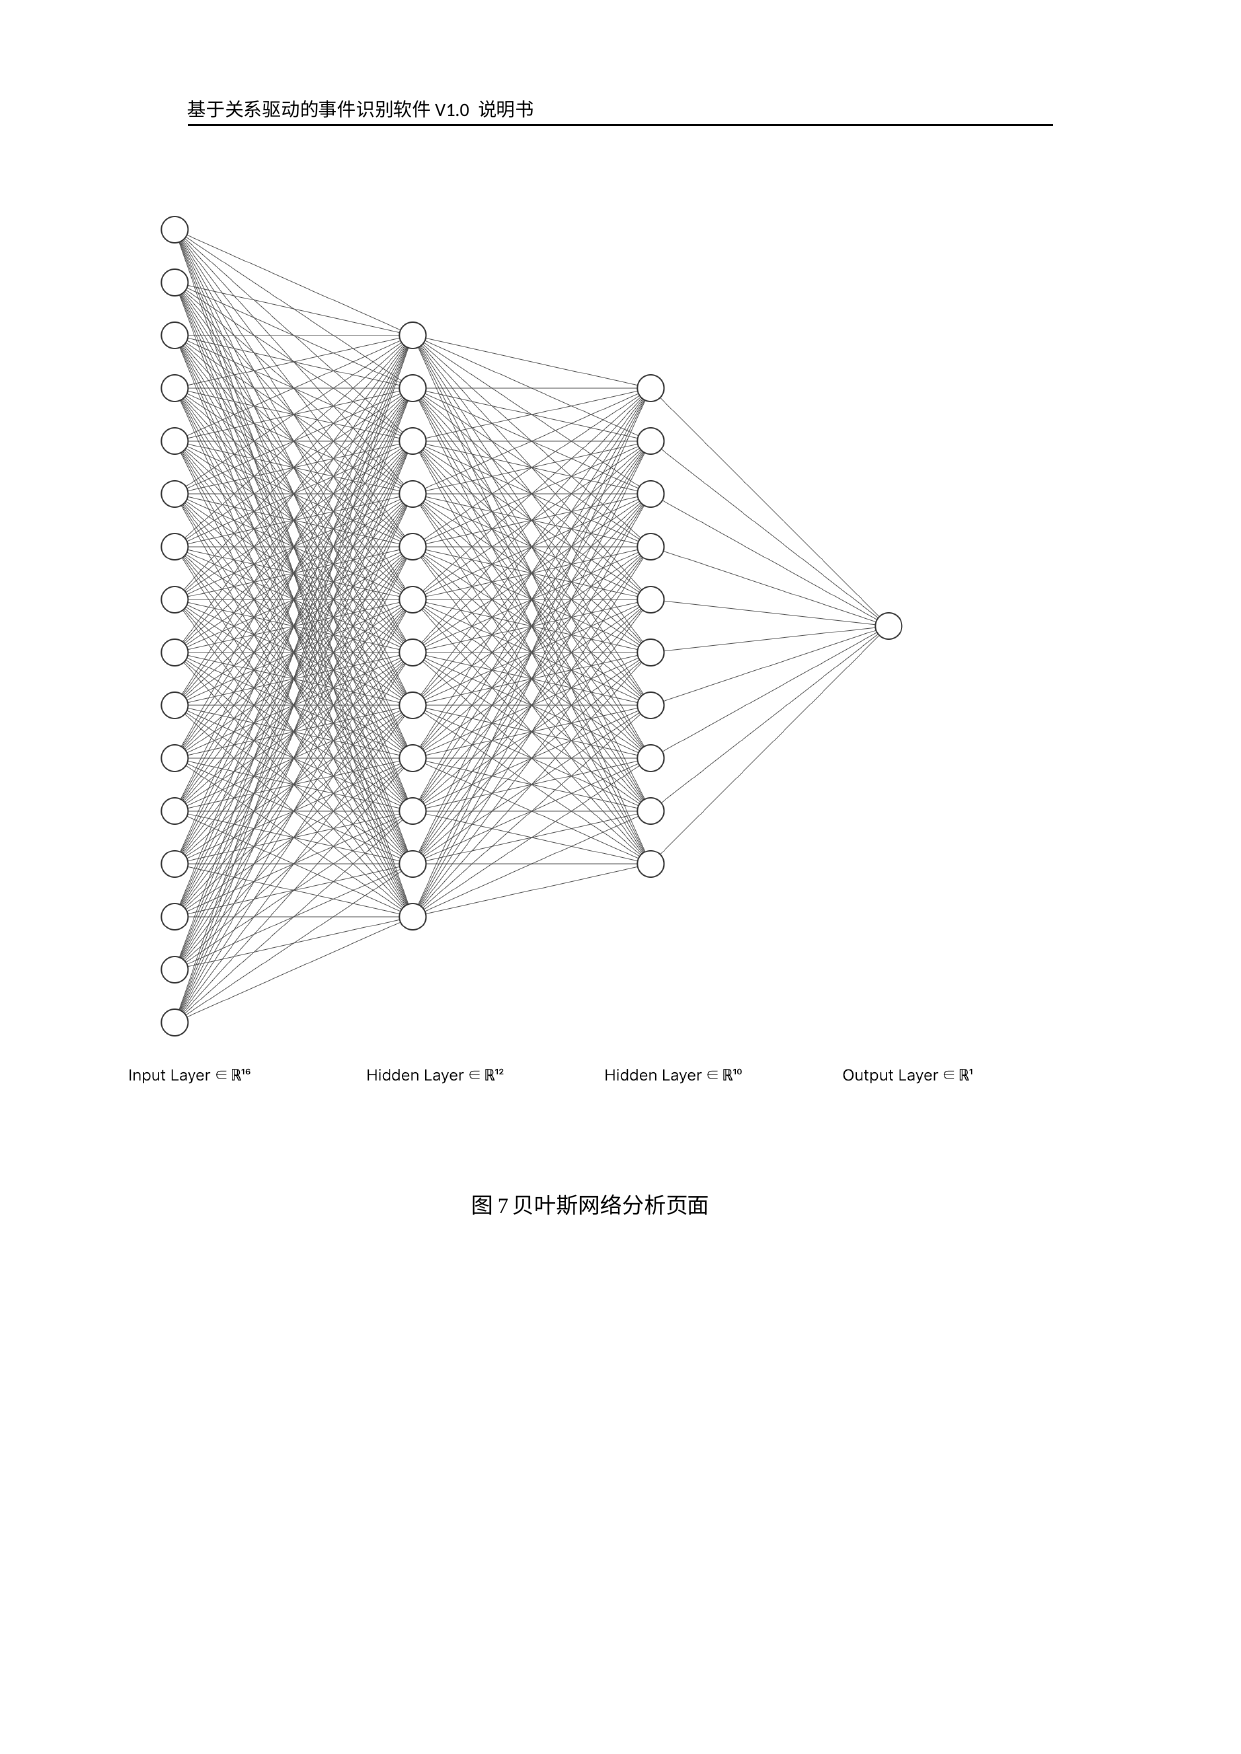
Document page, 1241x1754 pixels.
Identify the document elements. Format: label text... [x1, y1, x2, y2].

text 图7贝叶斯网络分析页面 [187, 1187, 1053, 1221]
picture [114, 189, 980, 1110]
